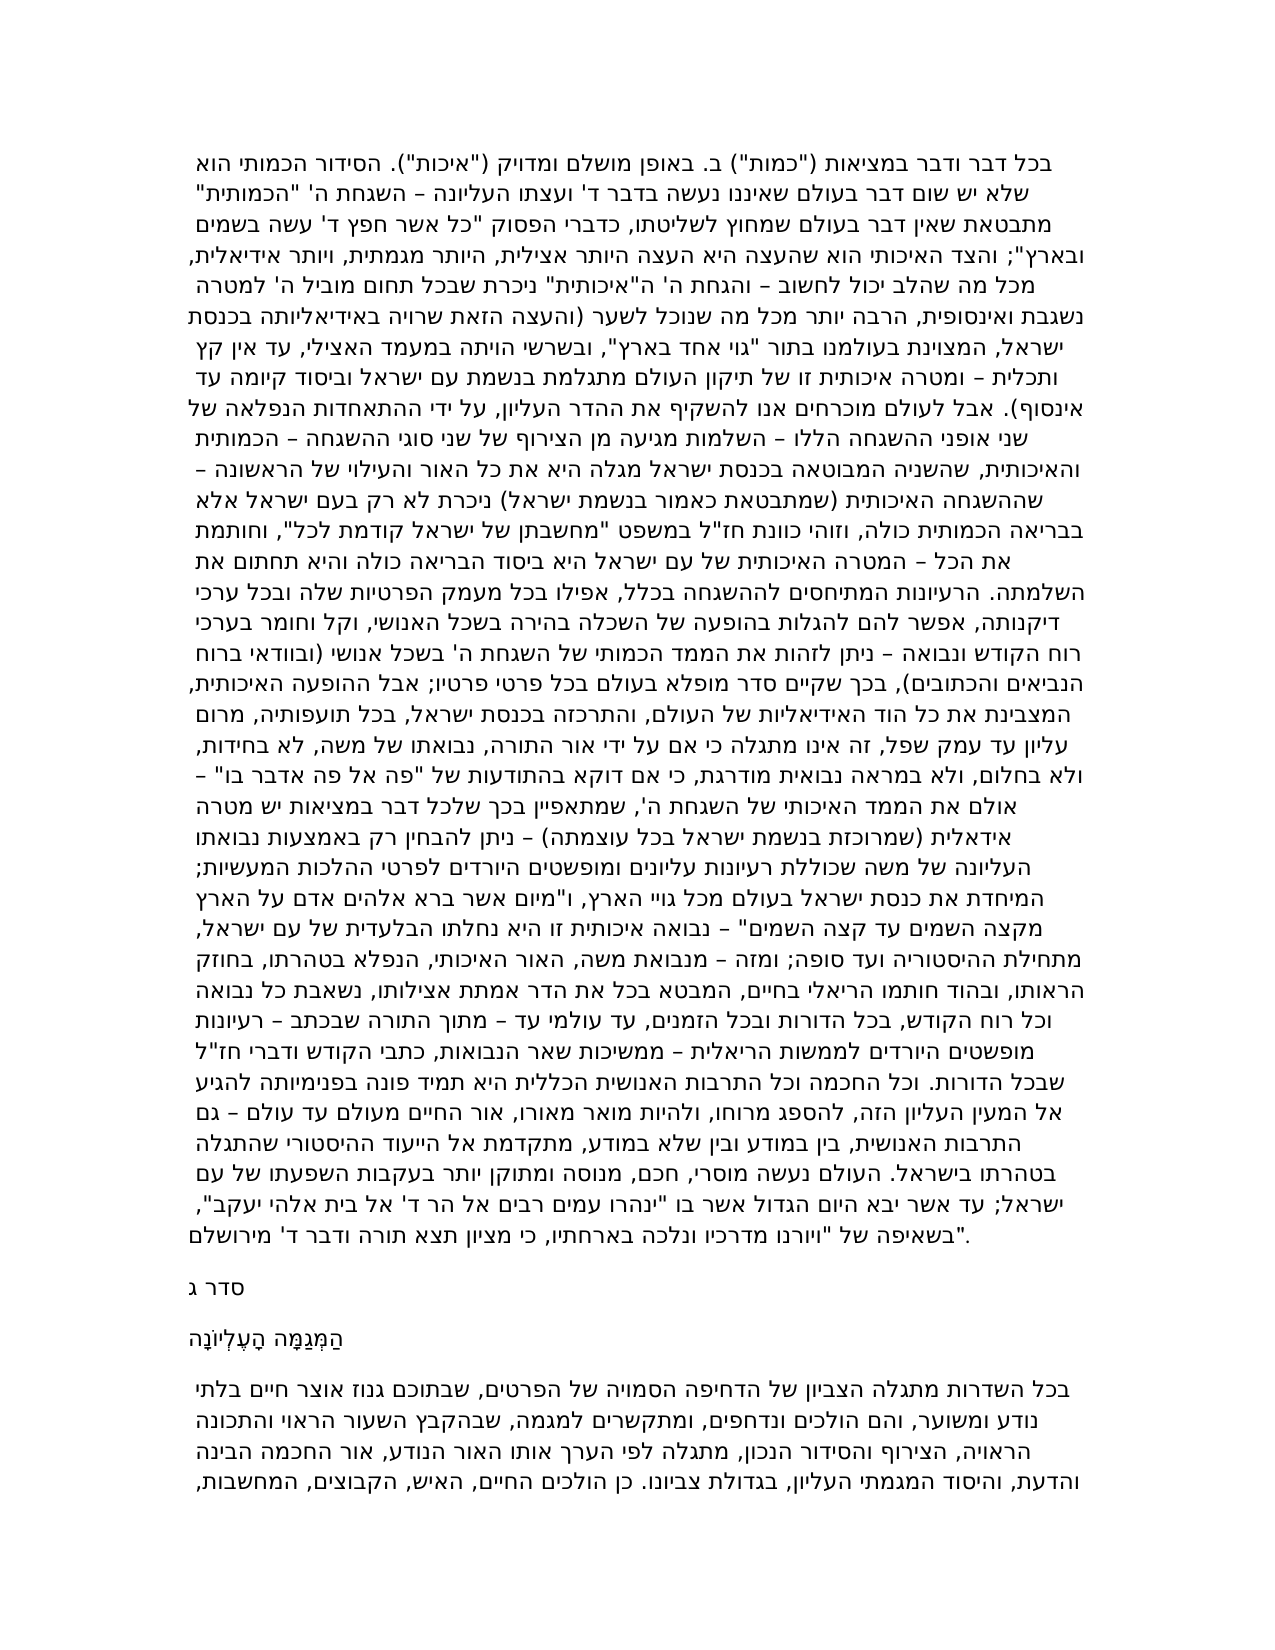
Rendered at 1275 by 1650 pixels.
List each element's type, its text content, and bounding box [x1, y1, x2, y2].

text סדר ג [187, 1274, 1087, 1300]
text הַמְּגַמָּה הָעֶלְיוֹנָה [187, 1325, 1087, 1352]
